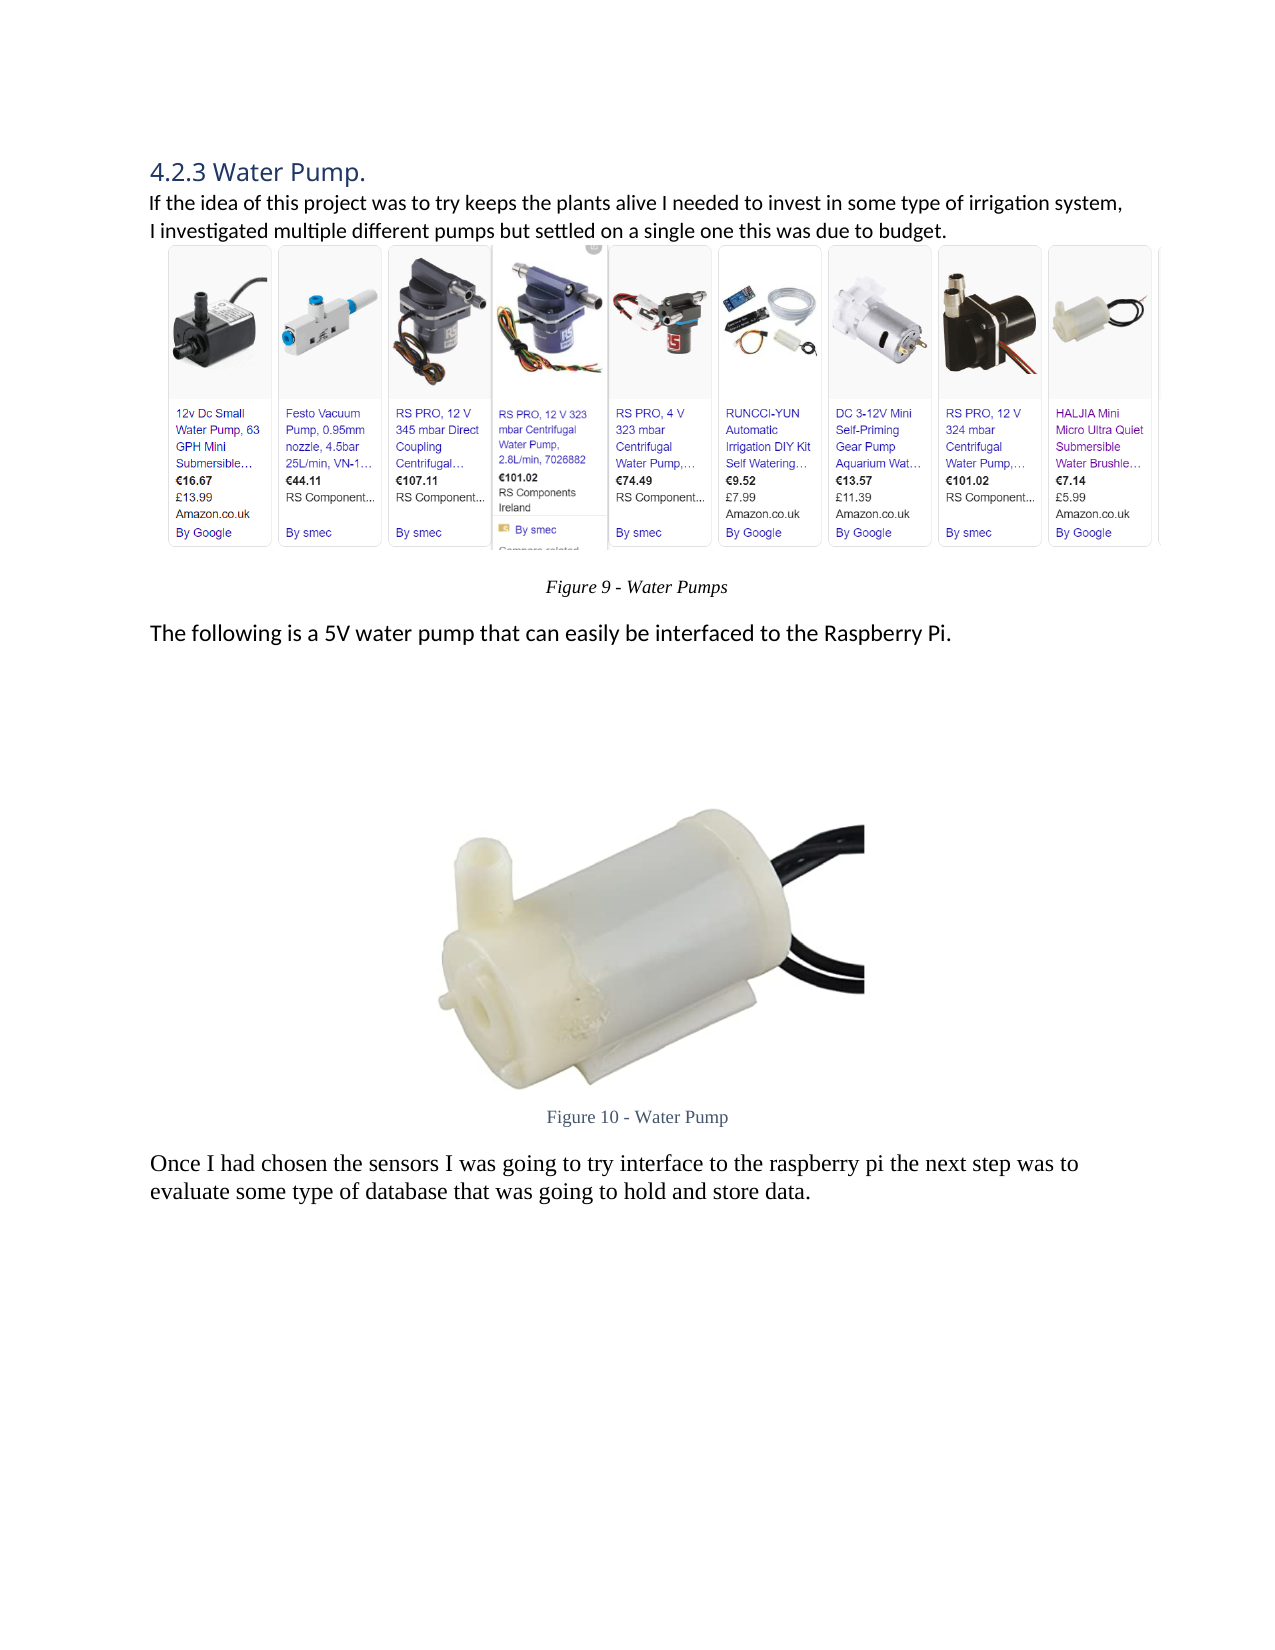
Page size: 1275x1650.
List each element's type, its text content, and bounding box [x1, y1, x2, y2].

picture [410, 722, 865, 1107]
text Figure 9 - Water Pumps [150, 576, 1125, 597]
text If the idea of this project was to try keeps the plants alive I needed to invest in some type of irrigation system, I investigated multiple different pumps but settled on a single one this was due to budget. [148, 189, 1125, 244]
text Figure 10 - Water Pump [150, 1106, 1125, 1128]
picture [152, 245, 1162, 550]
text The following is a 5V water pump that can easily be interfaced to the Raspberry Pi. [150, 618, 1125, 647]
text Once I had chosen the sensors I was going to try interface to the raspberry pi the next step was to evaluate some type of database that was going to hold and store data. [150, 1149, 1125, 1205]
subtitle 4.2.3 Water Pump. [150, 154, 1125, 188]
